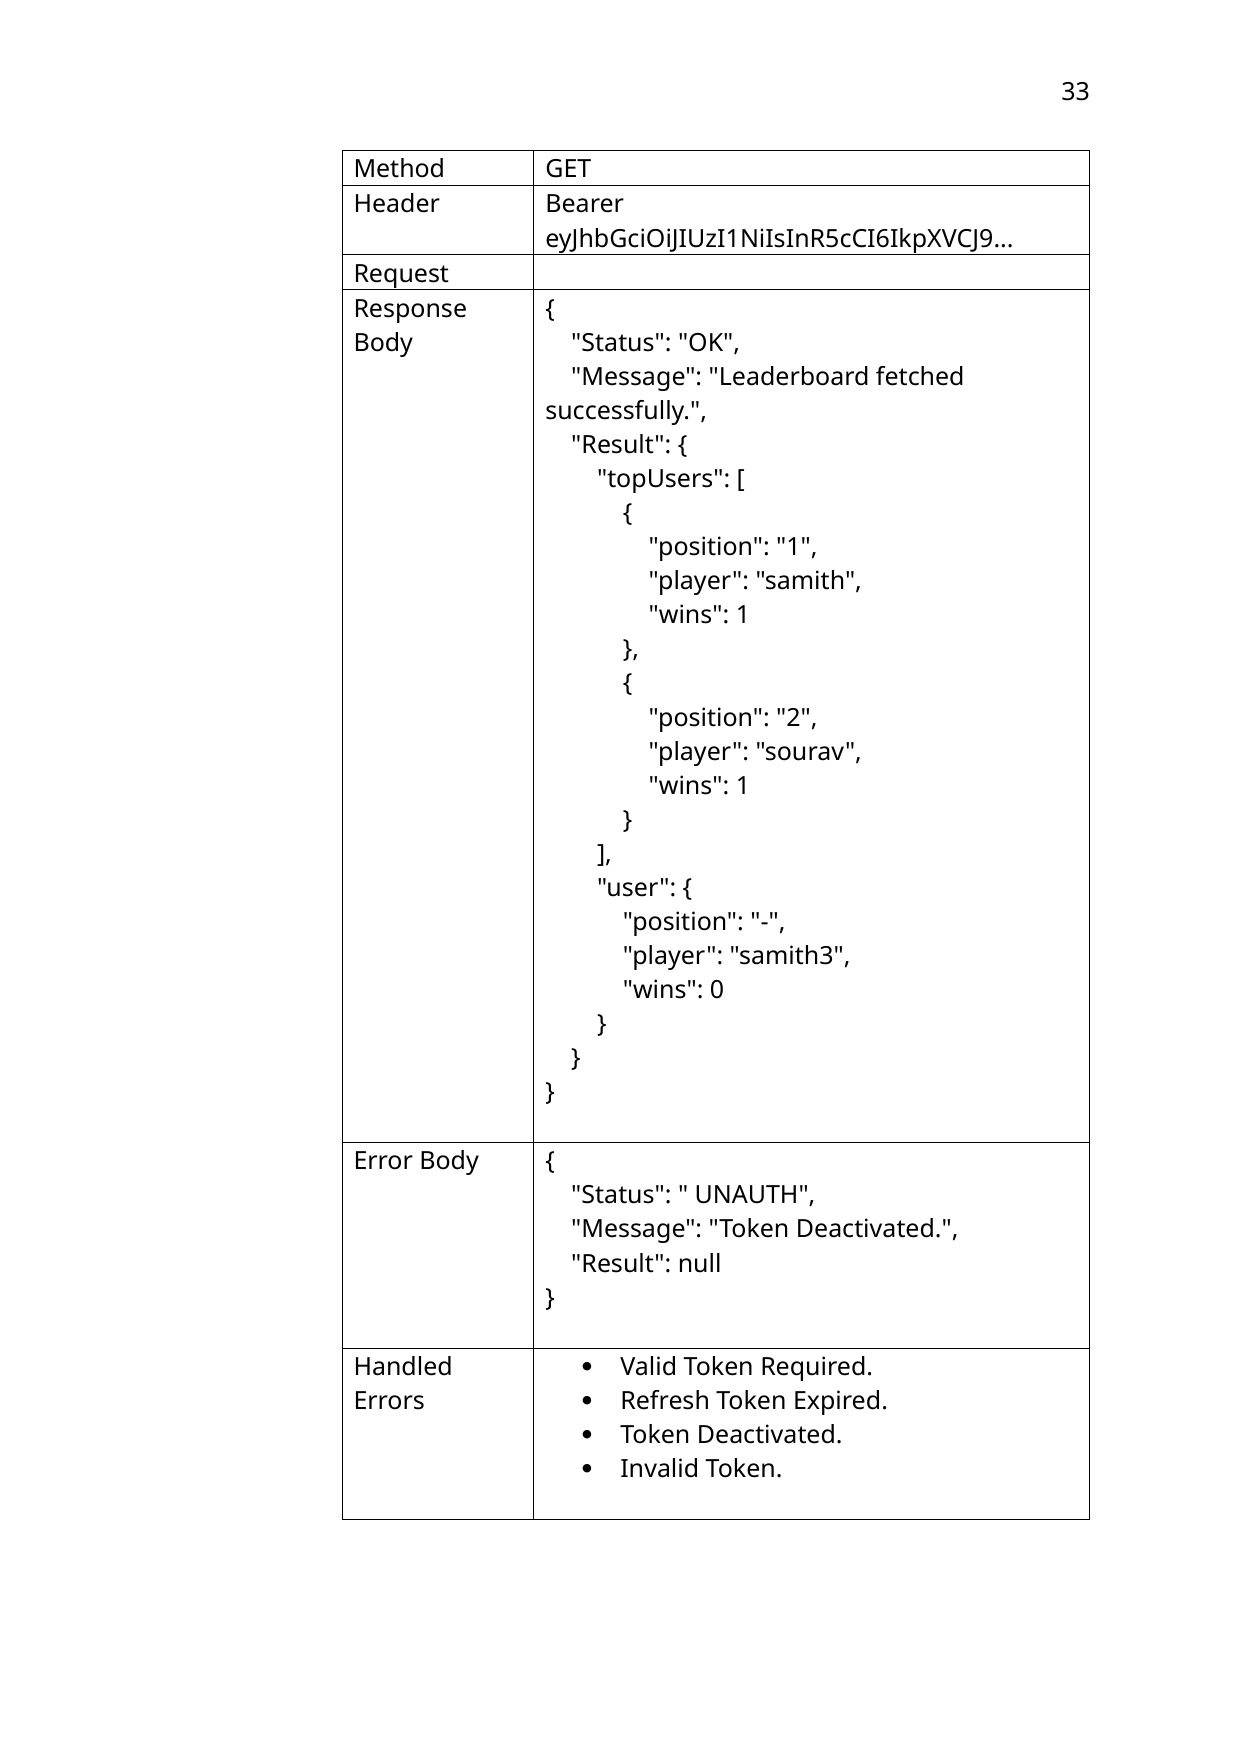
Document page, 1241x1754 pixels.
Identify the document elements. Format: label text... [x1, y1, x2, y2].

table_cell { "Status": " UNAUTH", "Message": "Token Deactivated.", "Result": null } [534, 1143, 1089, 1347]
table_cell Response Body [343, 290, 533, 1142]
table_cell GET [534, 151, 1089, 185]
table_cell Header [343, 186, 533, 254]
table_cell Request [343, 255, 533, 289]
table_cell Valid Token Required. Refresh Token Expired. Token Deactivated. Invalid Token. [534, 1349, 1089, 1519]
table_cell Handled Errors [343, 1349, 533, 1519]
table_cell Method [343, 151, 533, 185]
table_cell [534, 255, 1089, 289]
table_cell Error Body [343, 1143, 533, 1347]
table_cell { "Status": "OK", "Message": "Leaderboard fetched successfully.", "Result": { "topUsers": [ { "position": "1", "player": "samith", "wins": 1 }, { "position": "2", "player": "sourav", "wins": 1 } ], "user": { "position": "-", "player": "samith3", "wins": 0 } } } [534, 290, 1089, 1142]
table_cell Bearer eyJhbGciOiJIUzI1NiIsInR5cCI6IkpXVCJ9... [534, 186, 1089, 254]
